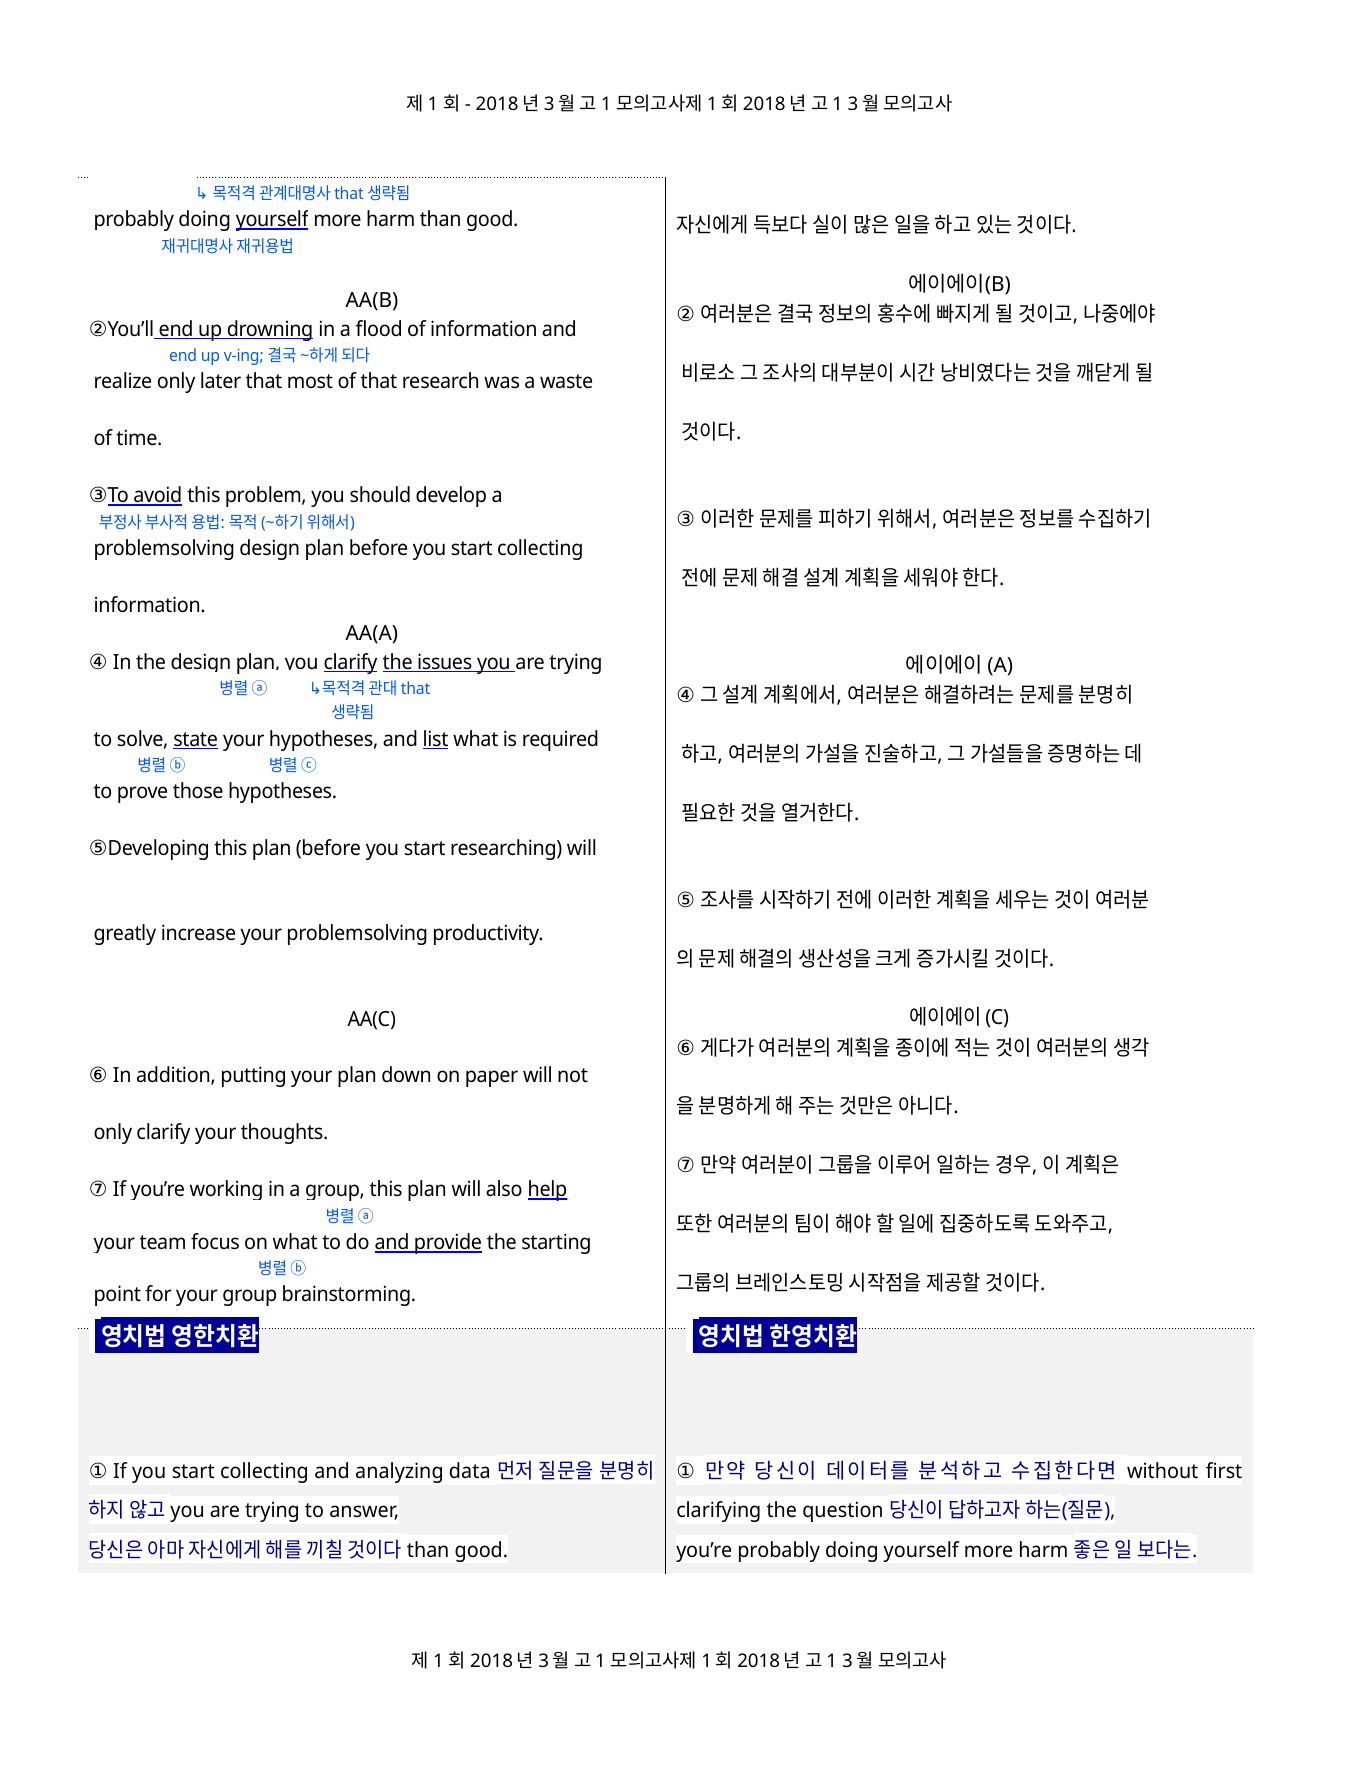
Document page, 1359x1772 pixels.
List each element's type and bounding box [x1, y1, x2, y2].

table_cell [78, 1328, 665, 1573]
table_cell [666, 177, 1253, 1328]
table_cell [78, 177, 665, 1328]
table_cell [666, 1328, 1253, 1573]
